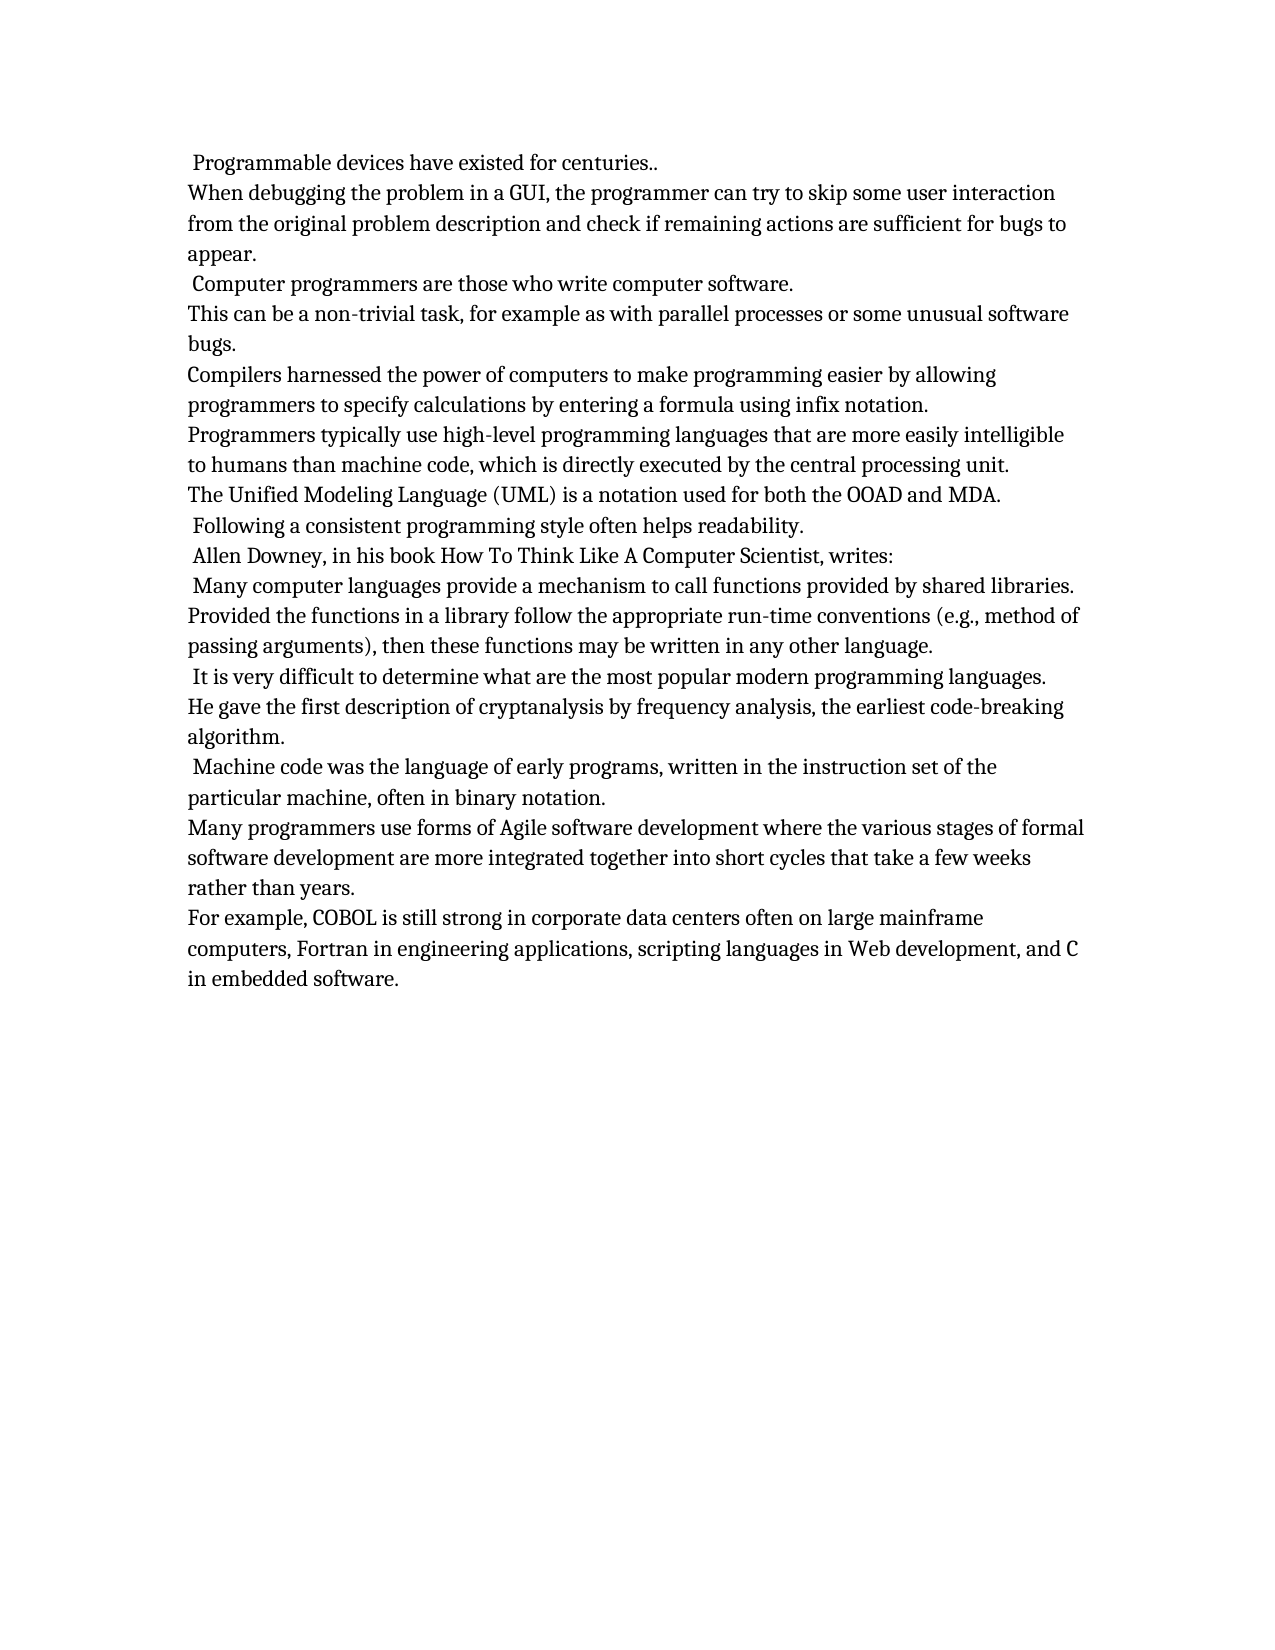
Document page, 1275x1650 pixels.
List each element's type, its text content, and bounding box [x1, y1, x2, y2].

text Programmable devices have existed for centuries.. When debugging the problem in a GUI, the programmer can try to skip some user interaction from the original problem description and check if remaining actions are sufficient for bugs to appear. Computer programmers are those who write computer software. This can be a non-trivial task, for example as with parallel processes or some unusual software bugs. Compilers harnessed the power of computers to make programming easier by allowing programmers to specify calculations by entering a formula using infix notation. Programmers typically use high-level programming languages that are more easily intelligible to humans than machine code, which is directly executed by the central processing unit. The Unified Modeling Language (UML) is a notation used for both the OOAD and MDA. Following a consistent programming style often helps readability. Allen Downey, in his book How To Think Like A Computer Scientist, writes: Many computer languages provide a mechanism to call functions provided by shared libraries. Provided the functions in a library follow the appropriate run-time conventions (e.g., method of passing arguments), then these functions may be written in any other language. It is very difficult to determine what are the most popular modern programming languages. He gave the first description of cryptanalysis by frequency analysis, the earliest code-breaking algorithm. Machine code was the language of early programs, written in the instruction set of the particular machine, often in binary notation. Many programmers use forms of Agile software development where the various stages of formal software development are more integrated together into short cycles that take a few weeks rather than years. For example, COBOL is still strong in corporate data centers often on large mainframe computers, Fortran in engineering applications, scripting languages in Web development, and C in embedded software. [187, 150, 1087, 992]
